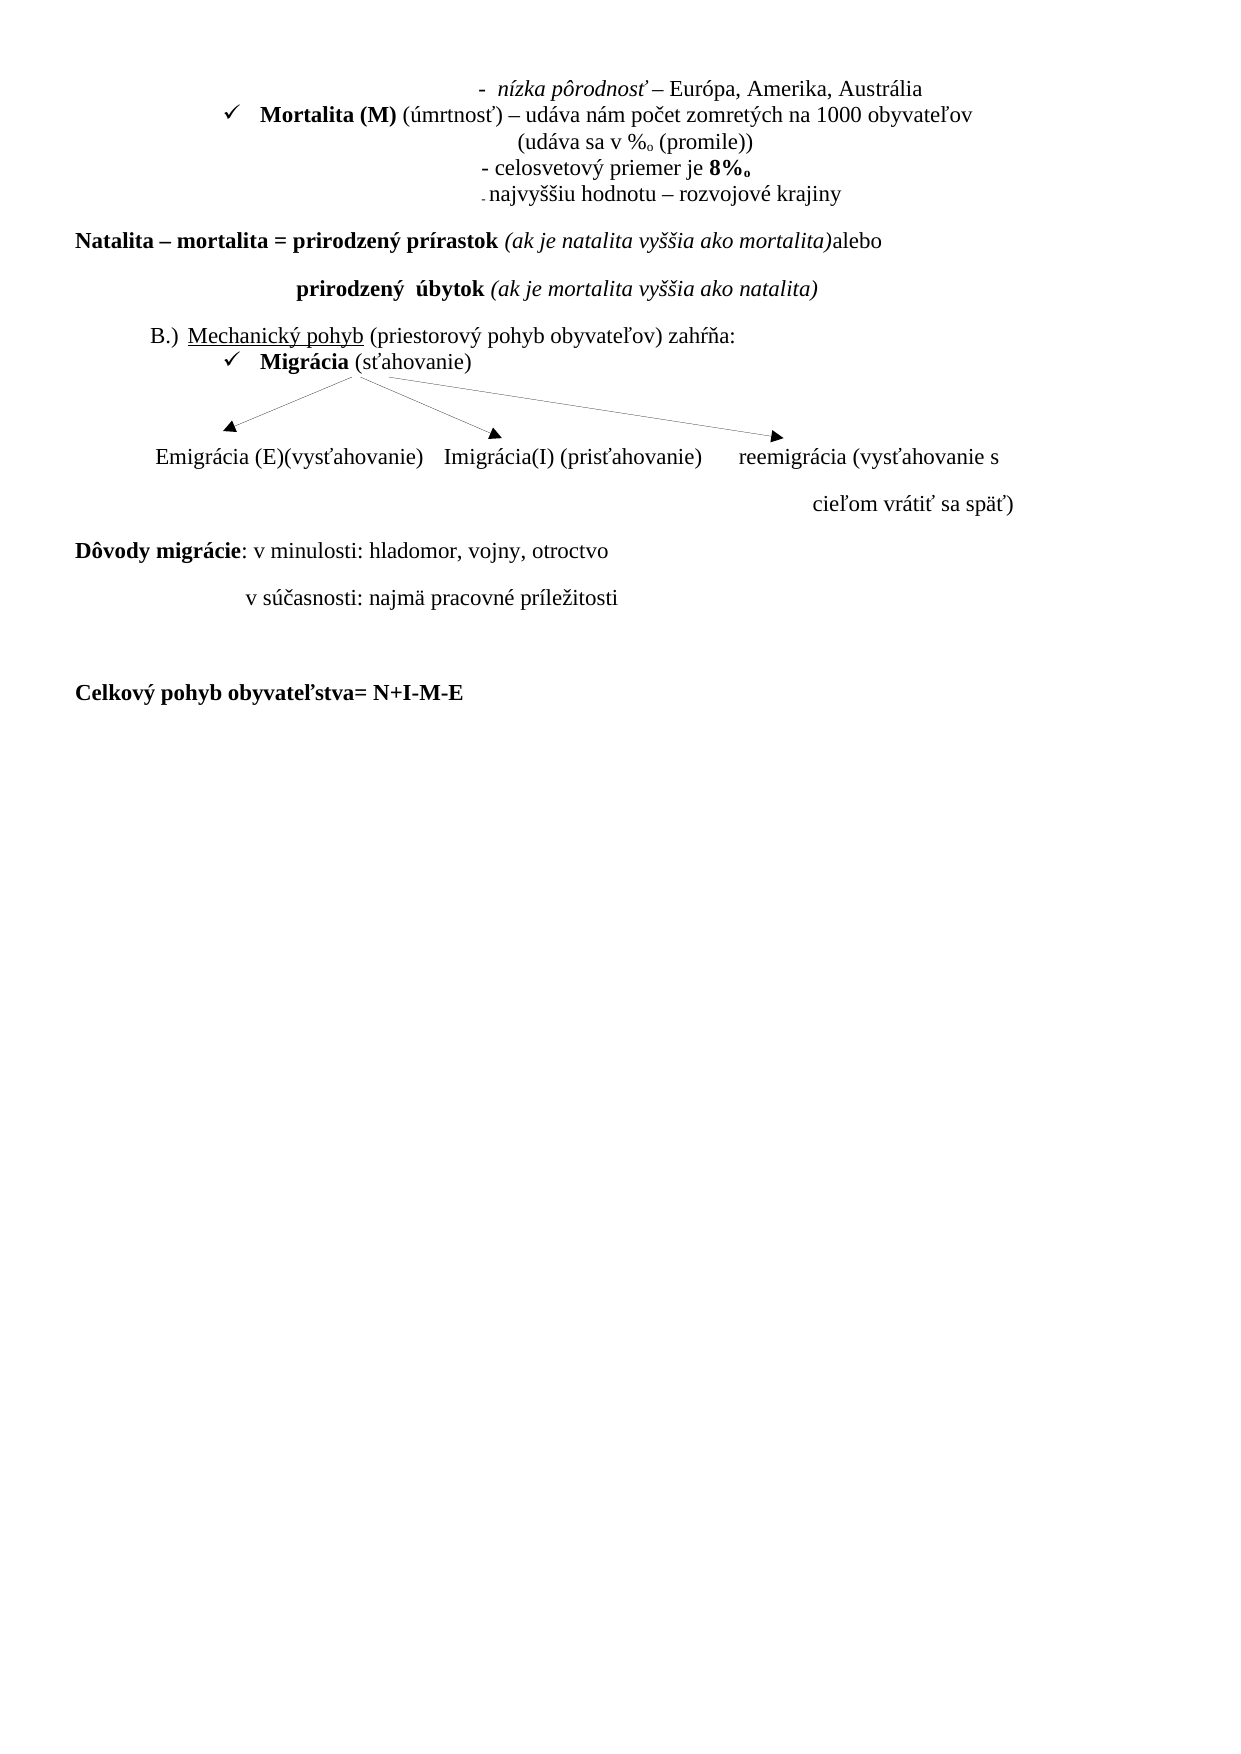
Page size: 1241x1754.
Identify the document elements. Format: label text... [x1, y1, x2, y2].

list Mortalita (M) (úmrtnosť) – udáva nám počet zomretých na 1000 obyvateľov [222, 101, 1165, 128]
list (udáva sa v %o (promile)) [481, 128, 1165, 154]
text Emigrácia (E)(vysťahovanie) Imigrácia(I) (prisťahovanie) reemigrácia (vysťahovanie s [75, 443, 1165, 469]
text Natalita – mortalita = prirodzený prírastok (ak je natalita vyššia ako mortalita)alebo [75, 228, 1165, 254]
text Dôvody migrácie: v minulosti: hladomor, vojny, otroctvo [75, 537, 1165, 563]
text prirodzený úbytok (ak je mortalita vyššia ako natalita) [222, 275, 1165, 301]
list Mechanický pohyb (priestorový pohyb obyvateľov) zahŕňa: [150, 322, 1165, 348]
text Celkový pohyb obyvateľstva= N+I-M-E [75, 679, 1165, 705]
list - nízka pôrodnosť – Európa, Amerika, Austrália [186, 75, 1165, 101]
list Migrácia (sťahovanie) [222, 348, 1165, 375]
text cieľom vrátiť sa späť) [75, 490, 1165, 516]
list - najvyššiu hodnotu – rozvojové krajiny [445, 180, 1165, 207]
list - celosvetový priemer je 8%o [445, 154, 1165, 180]
text v súčasnosti: najmä pracovné príležitosti [75, 584, 1165, 611]
